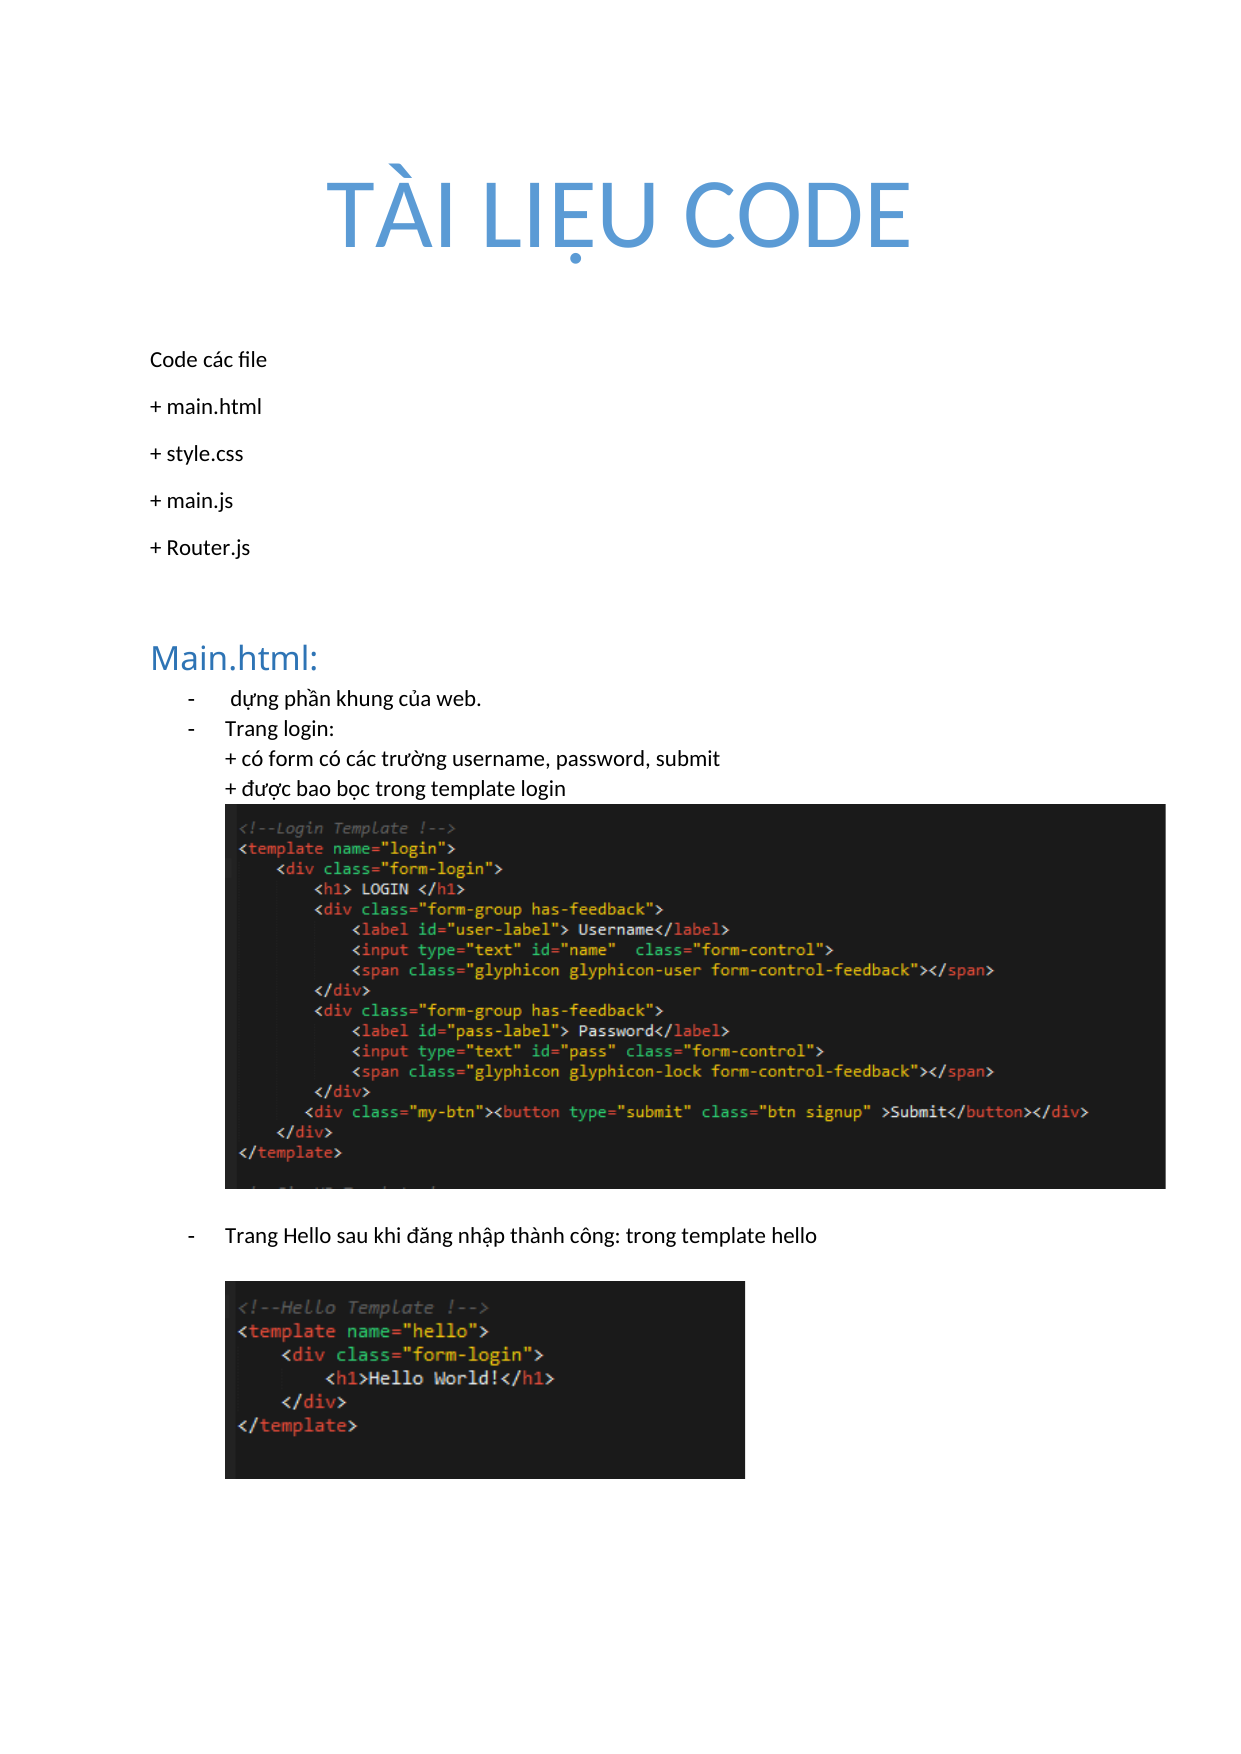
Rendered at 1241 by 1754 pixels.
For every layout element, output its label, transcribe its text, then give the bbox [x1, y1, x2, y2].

list dựng phần khung của web. [187, 684, 1090, 712]
list Trang login: [187, 714, 1090, 742]
text + main.js [150, 486, 1090, 514]
picture [225, 804, 1166, 1189]
list + có form có các trường username, password, submit [225, 744, 1090, 772]
text + main.html [150, 392, 1090, 420]
list + được bao bọc trong template login [225, 774, 1090, 802]
picture [225, 1281, 746, 1479]
text Code các file [150, 345, 1090, 373]
text + Router.js [150, 533, 1090, 561]
list Trang Hello sau khi đăng nhập thành công: trong template hello [187, 1221, 1090, 1249]
subtitle Main.html: [150, 635, 1090, 680]
text TÀI LIỆU CODE [150, 150, 1090, 272]
text + style.css [150, 439, 1090, 467]
